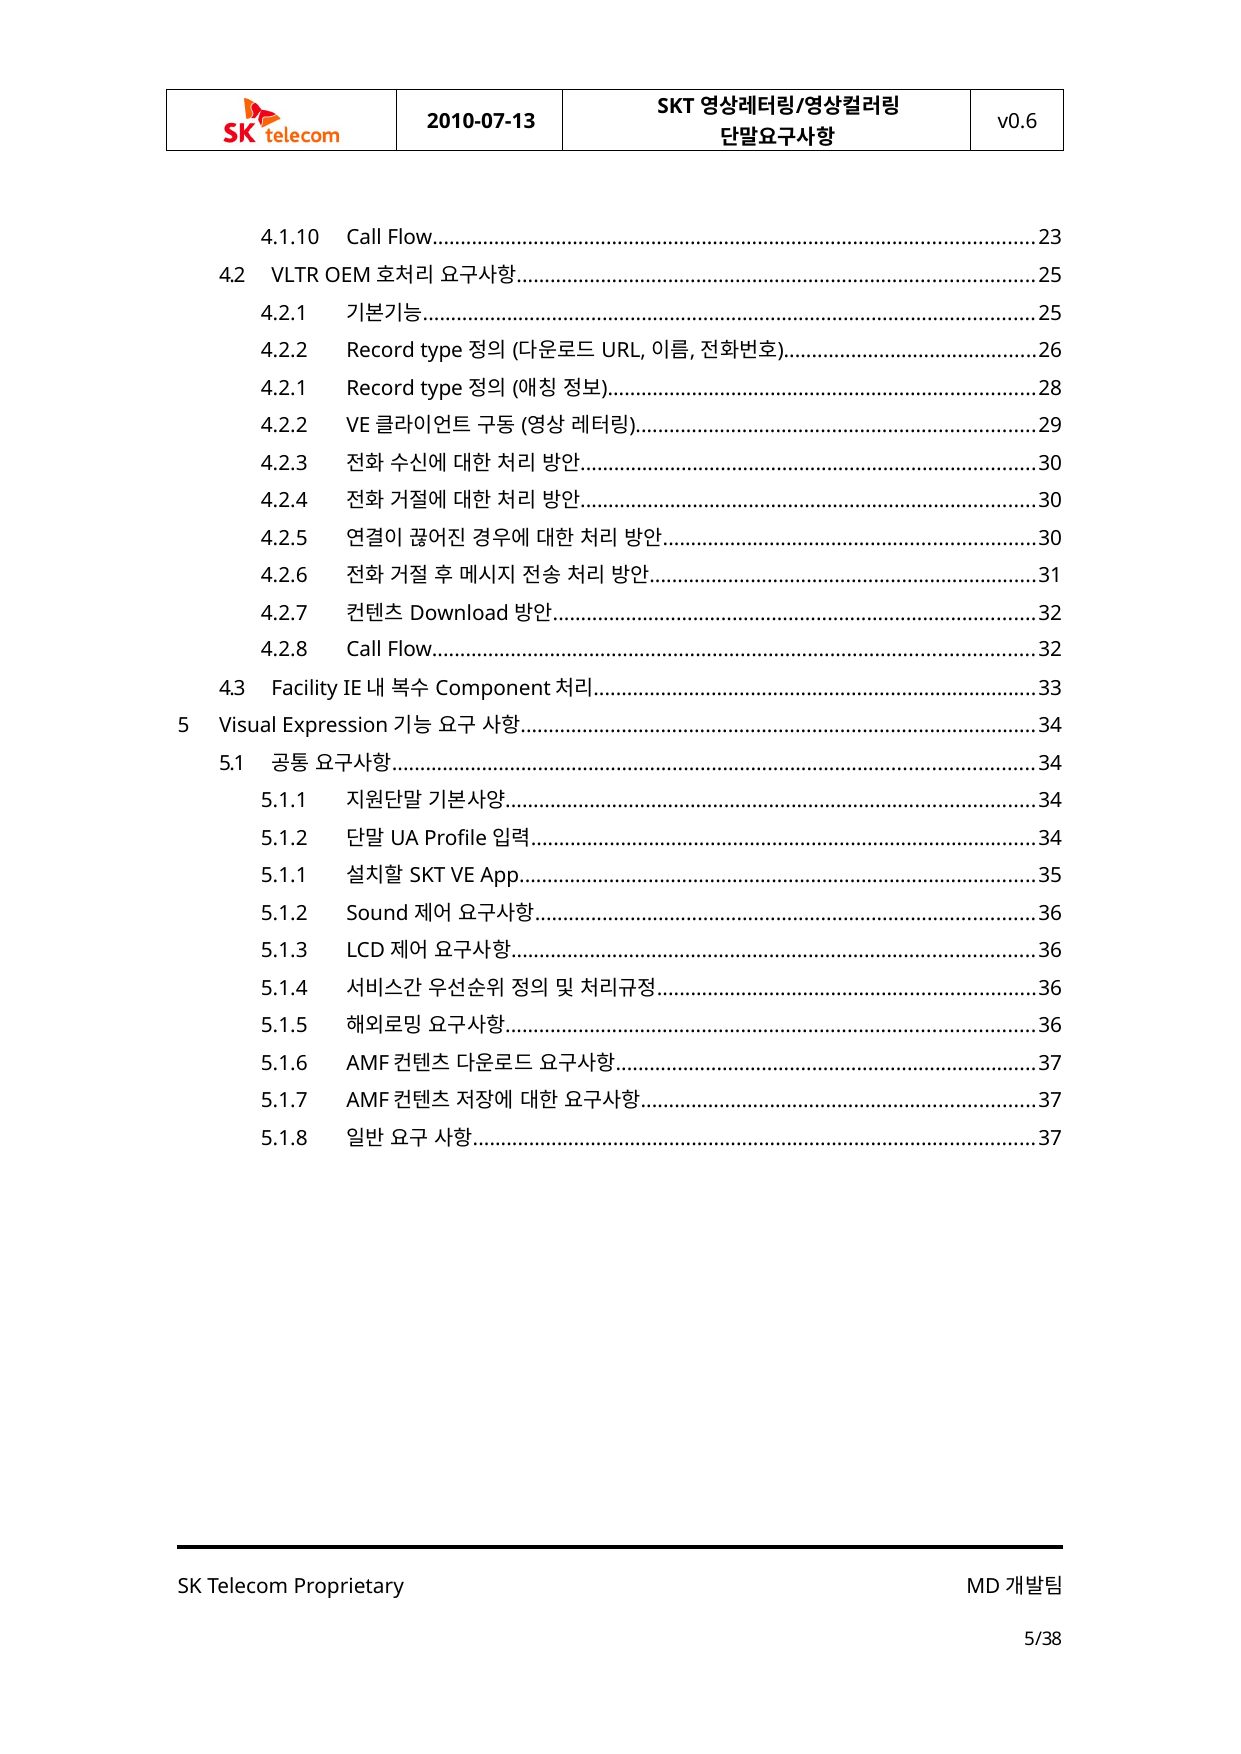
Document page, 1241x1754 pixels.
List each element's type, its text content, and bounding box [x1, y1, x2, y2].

text 4.2.2 VE 클라이언트 구동 (영상 레터링) 29 [261, 405, 1063, 442]
text 5.1.3 LCD 제어 요구사항 36 [261, 930, 1063, 967]
text 5.1.2 단말 UA Profile 입력 34 [261, 817, 1063, 855]
text 5 Visual Expression 기능 요구 사항 34 [177, 705, 1063, 742]
picture [214, 94, 349, 146]
text 5.1.8 일반 요구 사항 37 [261, 1117, 1063, 1155]
text 5.1.7 AMF컨텐츠 저장에 대한 요구사항 37 [261, 1080, 1063, 1117]
text 4.2 VLTR OEM 호처리 요구사항 25 [219, 255, 1063, 292]
text 4.2.3 전화 수신에 대한 처리 방안 30 [261, 442, 1063, 480]
text 5.1.1 설치할 SKT VE App 35 [261, 855, 1063, 892]
text 4.2.2 Record type 정의 (다운로드 URL, 이름, 전화번호) 26 [261, 330, 1063, 367]
text 4.2.7 컨텐츠 Download 방안 32 [261, 592, 1063, 630]
text 4.3 Facility IE내 복수 Component처리 33 [219, 667, 1063, 705]
text 5.1.2 Sound 제어 요구사항 36 [261, 892, 1063, 930]
text 4.2.5 연결이 끊어진 경우에 대한 처리 방안 30 [261, 517, 1063, 555]
text 5.1.4 서비스간 우선순위 정의 및 처리규정 36 [261, 967, 1063, 1005]
text 4.2.1 기본기능 25 [261, 292, 1063, 330]
text 5.1.5 해외로밍 요구사항 36 [261, 1005, 1063, 1042]
text 4.2.6 전화 거절 후 메시지 전송 처리 방안 31 [261, 555, 1063, 592]
text 4.2.4 전화 거절에 대한 처리 방안 30 [261, 480, 1063, 517]
text 4.1.10 Call Flow 23 [261, 217, 1063, 255]
text 5.1 공통 요구사항 34 [219, 742, 1063, 780]
text 5.1.6 AMF컨텐츠 다운로드 요구사항 37 [261, 1042, 1063, 1080]
text 4.2.1 Record type 정의 (애칭 정보) 28 [261, 367, 1063, 405]
text 4.2.8 Call Flow 32 [261, 630, 1063, 667]
text 5.1.1 지원단말 기본사양 34 [261, 780, 1063, 817]
